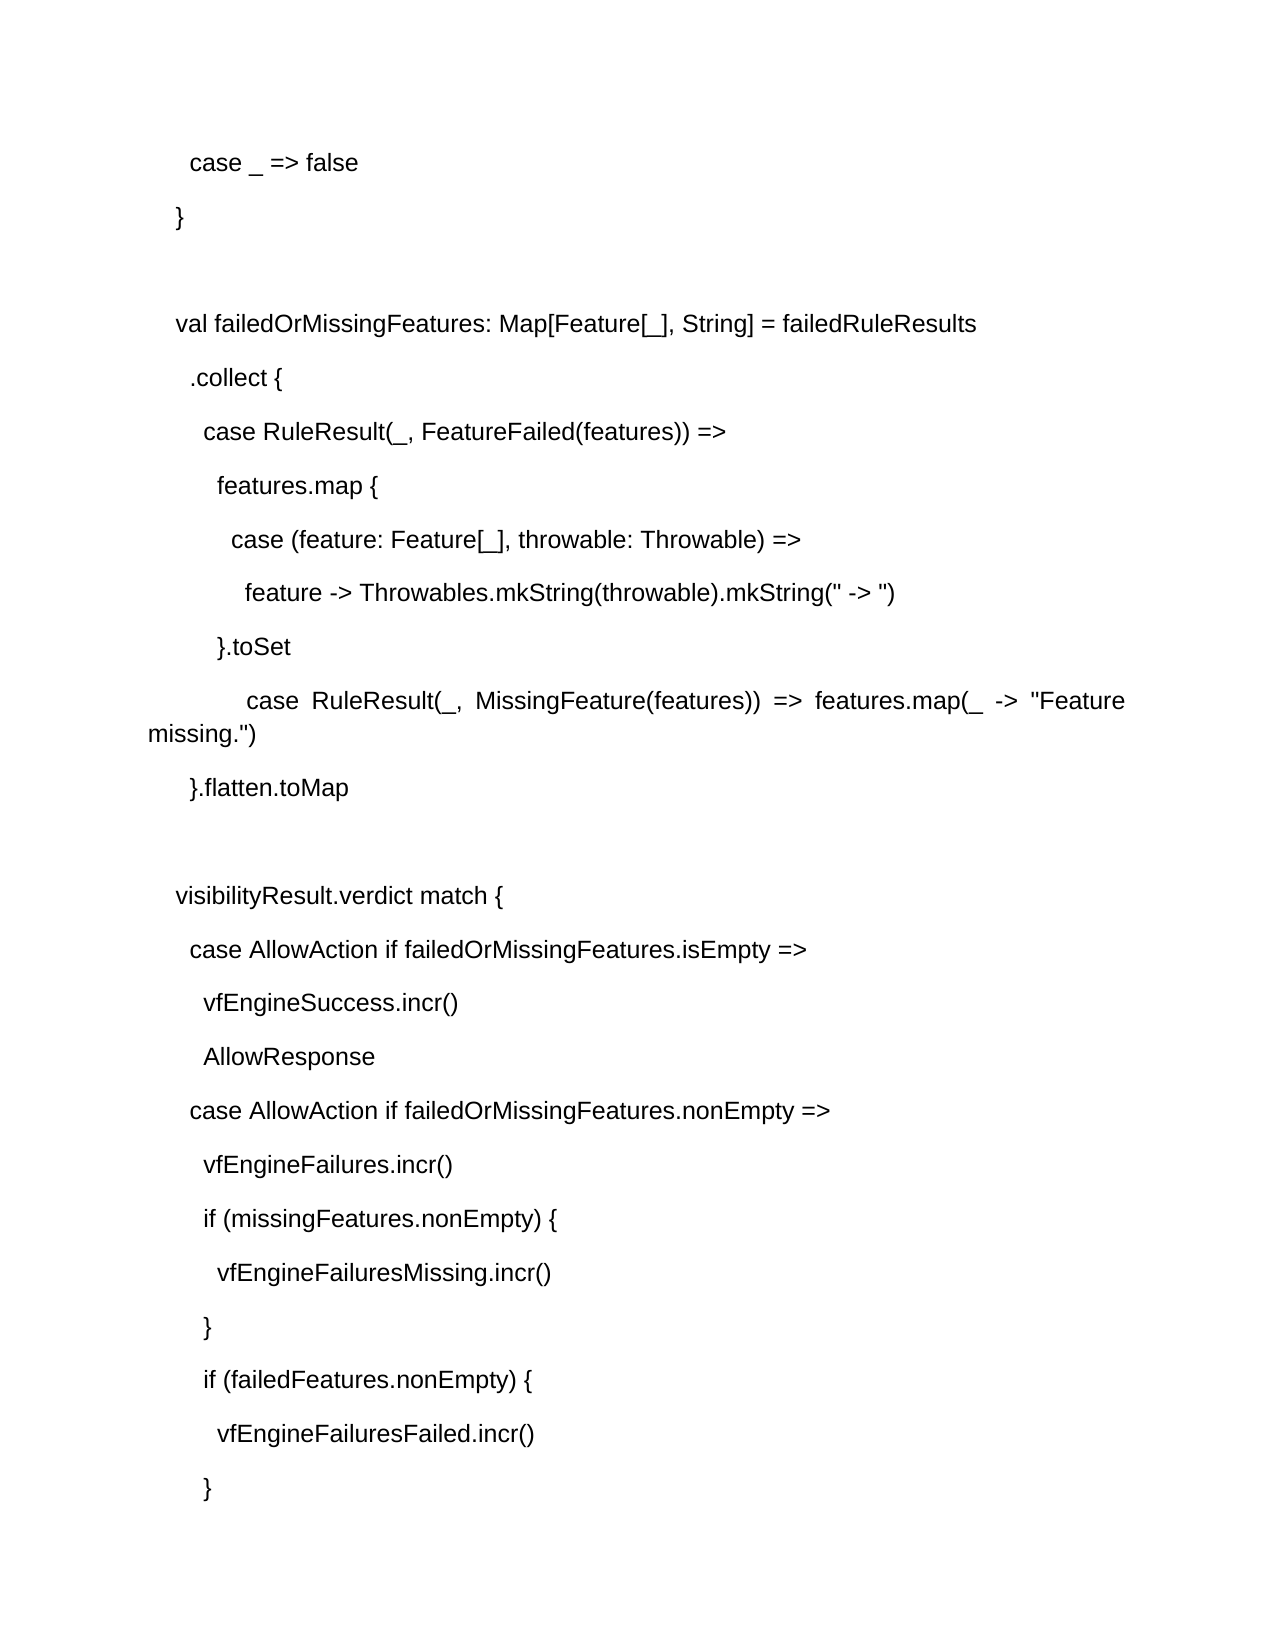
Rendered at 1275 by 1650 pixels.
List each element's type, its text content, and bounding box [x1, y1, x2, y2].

text val failedOrMissingFeatures: Map[Feature[_], String] = failedRuleResults [148, 309, 1127, 338]
text case AllowAction if failedOrMissingFeatures.isEmpty => [148, 934, 1127, 963]
text AllowResponse [148, 1042, 1127, 1071]
text case RuleResult(_, MissingFeature(features)) => features.map(_ -> "Feature missing.") [148, 686, 1127, 748]
text case (feature: Feature[_], throwable: Throwable) => [148, 524, 1127, 553]
text }.flatten.toMap [148, 773, 1127, 802]
text if (missingFeatures.nonEmpty) { [148, 1204, 1127, 1233]
text } [148, 1312, 1127, 1340]
text case RuleResult(_, FeatureFailed(features)) => [148, 417, 1127, 446]
text }.toSet [148, 632, 1127, 661]
text case AllowAction if failedOrMissingFeatures.nonEmpty => [148, 1096, 1127, 1125]
text .collect { [148, 363, 1127, 392]
text visibilityResult.verdict match { [148, 881, 1127, 909]
text } [148, 201, 1127, 230]
text features.map { [148, 471, 1127, 499]
text vfEngineFailures.incr() [148, 1150, 1127, 1179]
text case _ => false [148, 148, 1127, 176]
text if (failedFeatures.nonEmpty) { [148, 1365, 1127, 1394]
text vfEngineFailuresFailed.incr() [148, 1419, 1127, 1448]
text vfEngineSuccess.incr() [148, 988, 1127, 1017]
text vfEngineFailuresMissing.incr() [148, 1258, 1127, 1286]
text } [148, 1473, 1127, 1502]
text feature -> Throwables.mkString(throwable).mkString(" -> ") [148, 578, 1127, 607]
